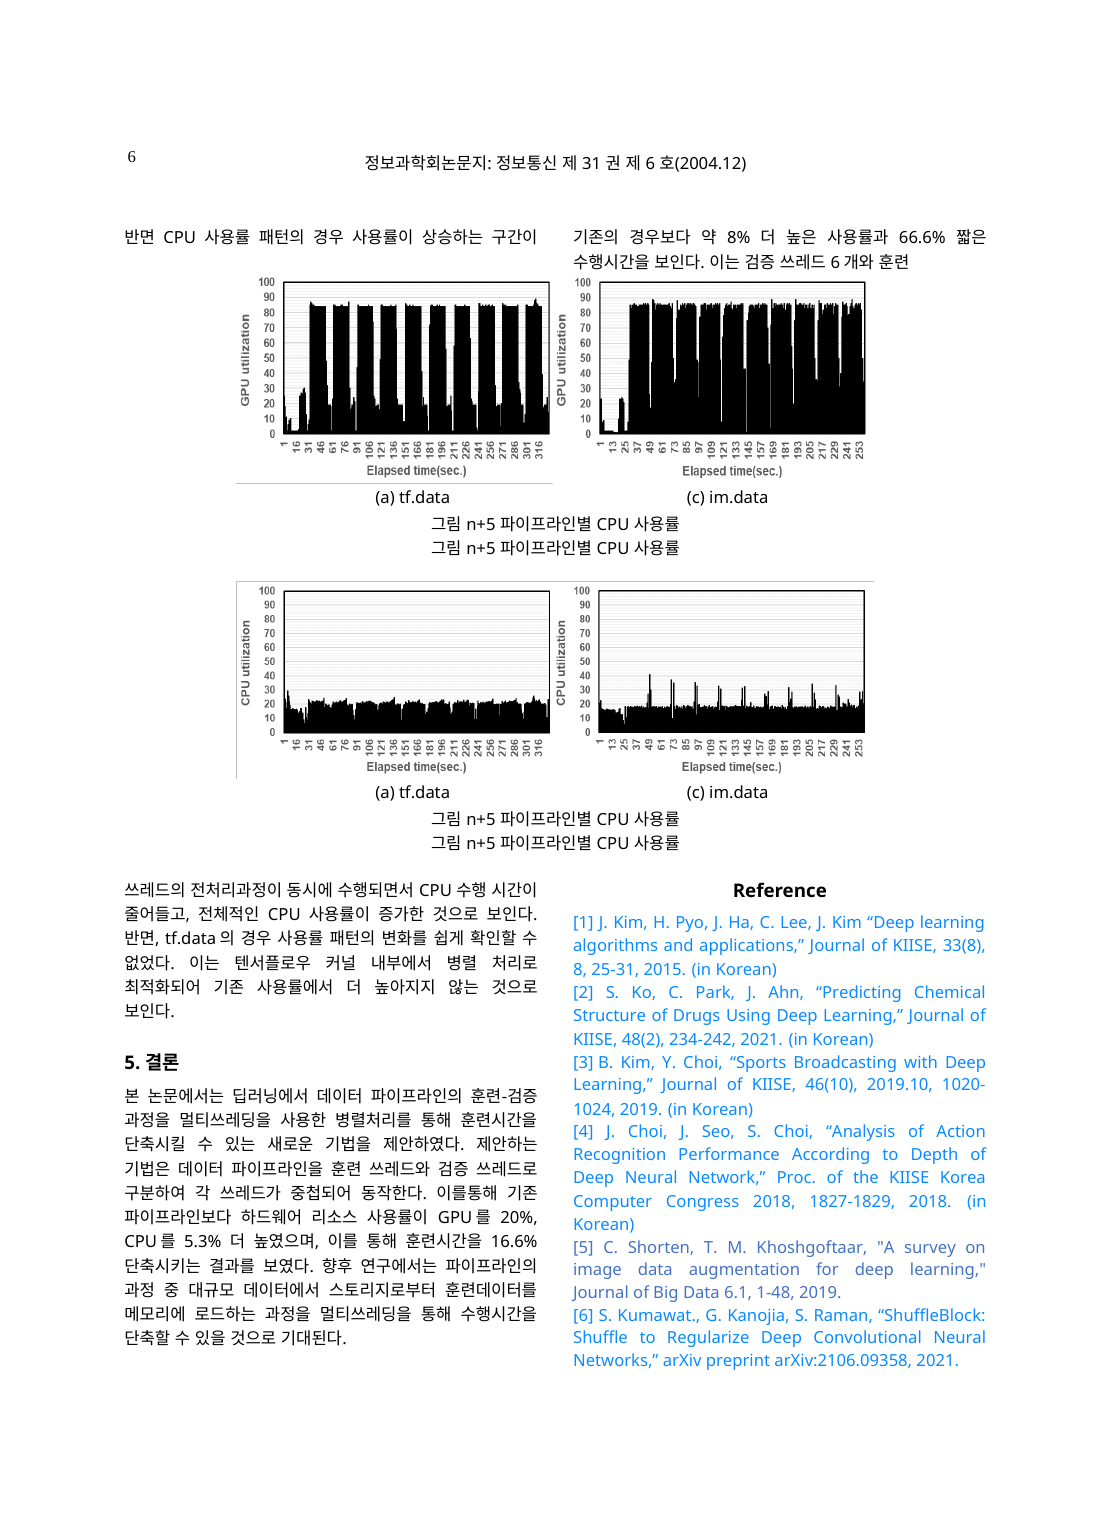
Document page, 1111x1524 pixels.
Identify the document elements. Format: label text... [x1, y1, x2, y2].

picture [236, 581, 874, 779]
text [573, 224, 986, 273]
text 쓰레드의 전처리과정이 동시에 수행되면서 CPU 수행 시간이 줄어들고, 전체적인 CPU 사용률이 증가한 것으로 보인다. 반면, tf.data의 경우 사용률 패턴의 변화를 쉽게 확인할 수 없었다. 이는 텐서플로우 커널 내부에서 병렬 처리로 최적화되어 기존 사용률에서 더 높아지지 않는 것으로 보인다. [124, 877, 537, 1022]
table_header (c) im.data [567, 779, 852, 806]
table_header (a) tf.data [258, 779, 567, 806]
text 그림 n+5 파이프라인별 CPU 사용률 [124, 806, 986, 830]
picture [236, 272, 875, 484]
table_header (a) tf.data [258, 484, 567, 511]
text 본 논문에서는 딥러닝에서 데이터 파이프라인의 훈련-검증 과정을 멀티쓰레딩을 사용한 병렬처리를 통해 훈련시간을 단축시킬 수 있는 새로운 기법을 제안하였다. 제안하는 기법은 데이터 파이프라인을 훈련 쓰레드와 검증 쓰레드로 구분하여 각 쓰레드가 중첩되어 동작한다. 이를통해 기존 파이프라인보다 하드웨어 리소스 사용률이 GPU를 20%, CPU를 5.3% 더 높였으며, 이를 통해 훈련시간을 16.6% 단축시키는 결과를 보였다. 향후 연구에서는 파이프라인의 과정 중 대규모 데이터에서 스토리지로부터 훈련데이터를 메모리에 로드하는 과정을 멀티쓰레딩을 통해 수행시간을 단축할 수 있을 것으로 기대된다. [124, 1083, 537, 1349]
text [6] S. Kumawat., G. Kanojia, S. Raman, “ShuffleBlock: Shuffle to Regularize Deep Convolutional Neural Networks,” arXiv preprint arXiv:2106.09358, 2021. [573, 1303, 986, 1372]
text [4] J. Choi, J. Seo, S. Choi, “Analysis of Action Recognition Performance According to Depth of Deep Neural Network,” Proc. of the KIISE Korea Computer Congress 2018, 1827-1829, 2018. (in Korean) [573, 1120, 986, 1235]
text [2] S. Ko, C. Park, J. Ahn, “Predicting Chemical Structure of Drugs Using Deep Learning,” Journal of KIISE, 48(2), 234-242, 2021. (in Korean) [573, 981, 986, 1050]
text [5] C. Shorten, T. M. Khoshgoftaar, "A survey on image data augmentation for deep learning," Journal of Big Data 6.1, 1-48, 2019. [573, 1235, 986, 1303]
text 그림 n+5 파이프라인별 CPU 사용률 [124, 830, 986, 854]
text 5. 결론 [124, 1047, 537, 1074]
text [3] B. Kim, Y. Choi, “Sports Broadcasting with Deep Learning,” Journal of KIISE, 46(10), 2019.10, 1020-1024, 2019. (in Korean) [573, 1050, 986, 1120]
text Reference [573, 877, 986, 902]
text 그림 n+5 파이프라인별 CPU 사용률 [124, 535, 986, 559]
table_header (c) im.data [567, 484, 852, 511]
text 그림 n+5 파이프라인별 CPU 사용률 [124, 511, 986, 535]
text [1] J. Kim, H. Pyo, J. Ha, C. Lee, J. Kim “Deep learning algorithms and applications,” Journal of KIISE, 33(8), 8, 25-31, 2015. (in Korean) [573, 911, 986, 981]
